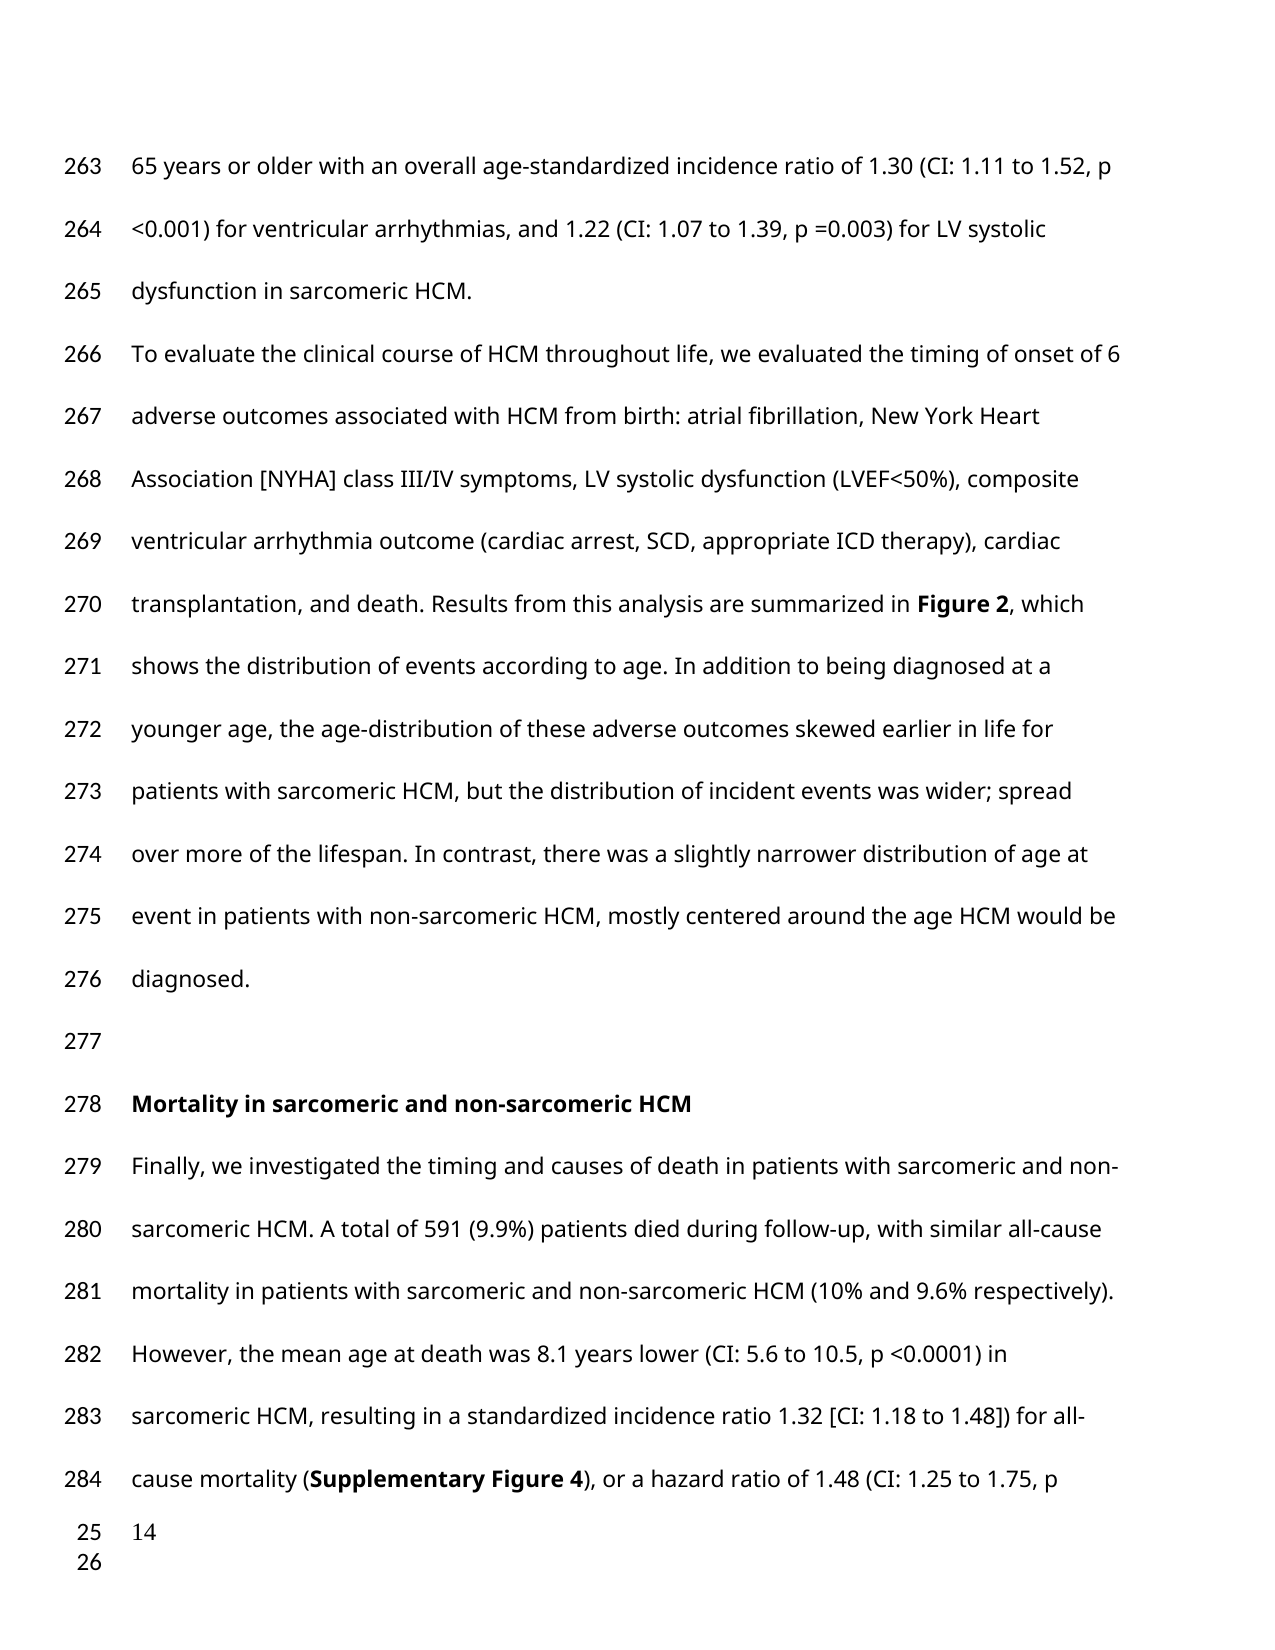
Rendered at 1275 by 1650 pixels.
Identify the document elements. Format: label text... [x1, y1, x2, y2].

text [131, 150, 1125, 306]
text Mortality in sarcomeric and non-sarcomeric HCM [131, 1087, 1125, 1119]
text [131, 1150, 1125, 1494]
text To evaluate the clinical course of HCM throughout life, we evaluated the timing of onset of 6 adverse outcomes associated with HCM from birth: atrial fibrillation, New York Heart Association [NYHA] class III/IV symptoms, LV systolic dysfunction (LVEF<50%), composite ventricular arrhythmia outcome (cardiac arrest, SCD, appropriate ICD therapy), cardiac transplantation, and death. Results from this analysis are summarized in Figure 2, which shows the distribution of events according to age. In addition to being diagnosed at a younger age, the age-distribution of these adverse outcomes skewed earlier in life for patients with sarcomeric HCM, but the distribution of incident events was wider; spread over more of the lifespan. In contrast, there was a slightly narrower distribution of age at event in patients with non-sarcomeric HCM, mostly centered around the age HCM would be diagnosed. [131, 337, 1125, 994]
